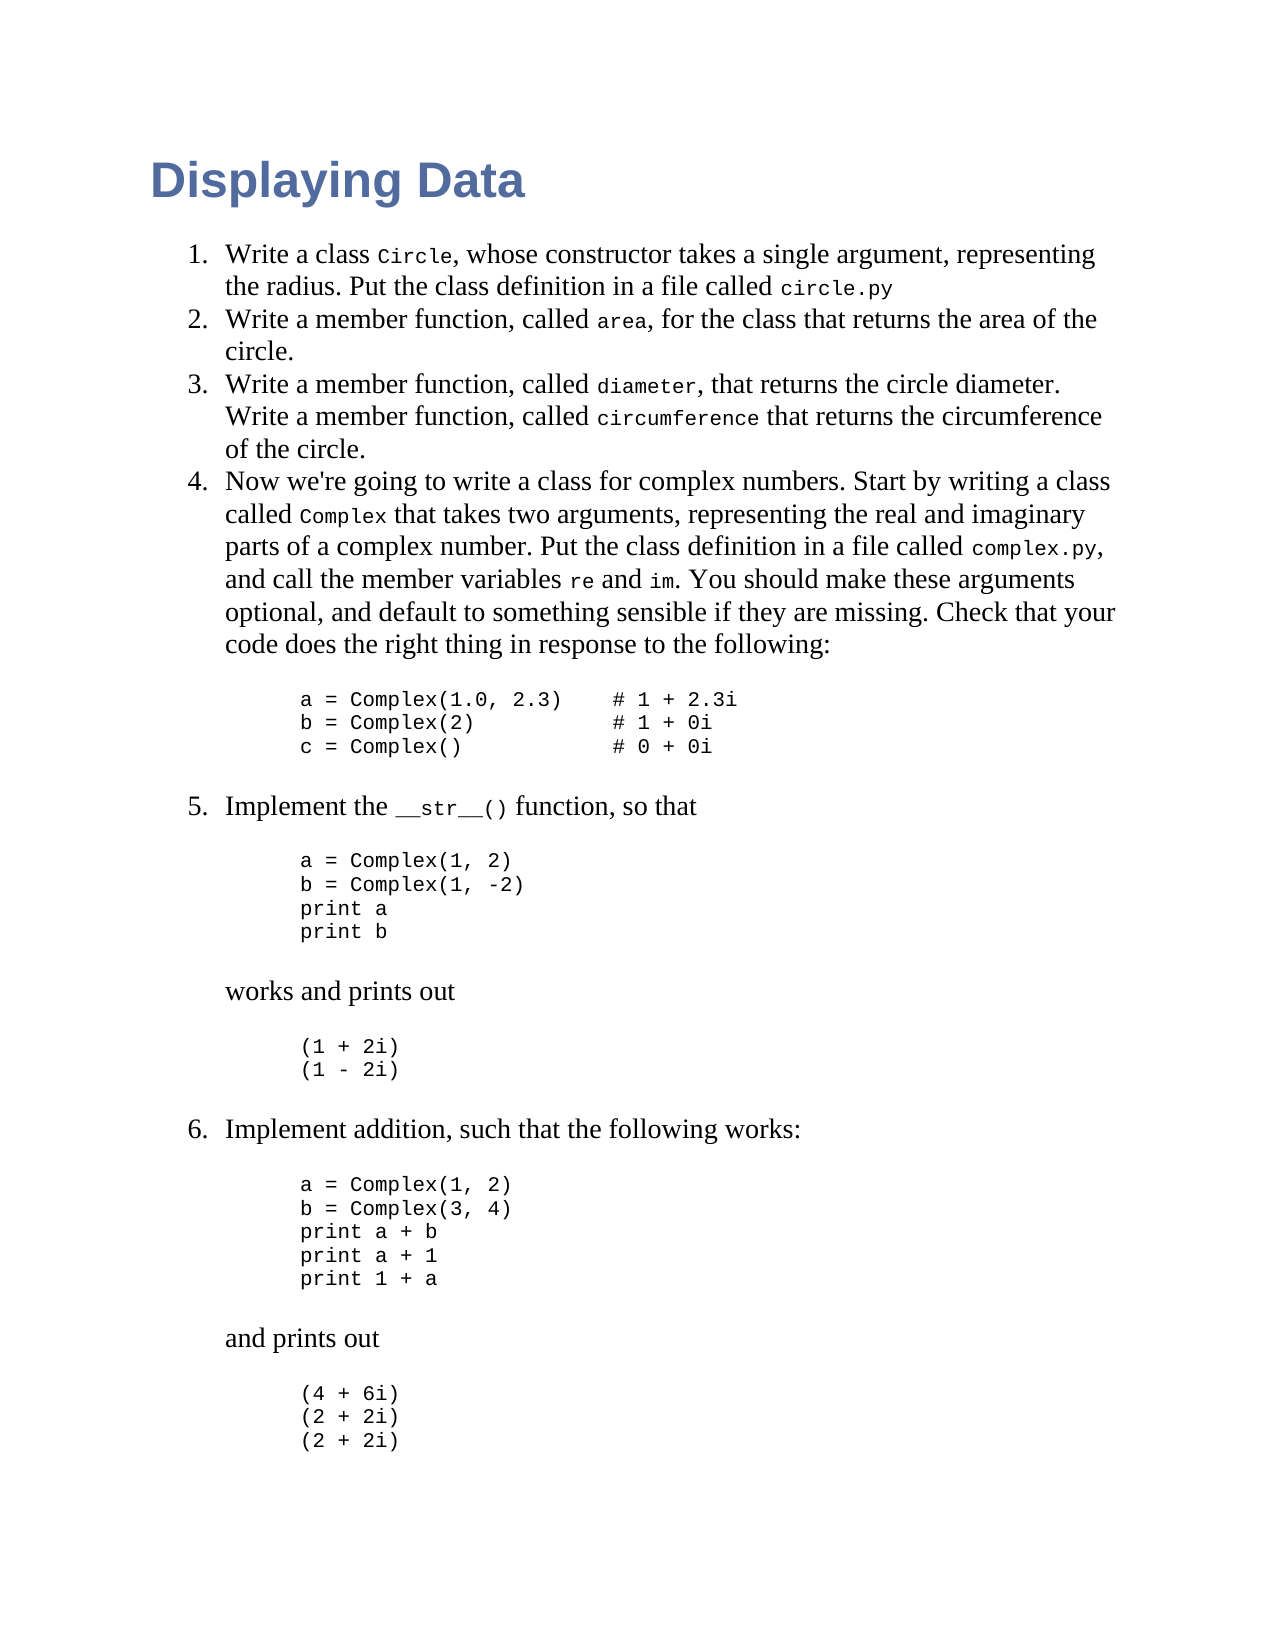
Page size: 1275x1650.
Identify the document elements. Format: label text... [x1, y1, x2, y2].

list Implement addition, such that the following works: [187, 1112, 1125, 1145]
list Write a member function, called diameter, that returns the circle diameter. Write a member function, called circumference that returns the circumference of the circle. [187, 367, 1125, 464]
list Now we're going to write a class for complex numbers. Start by writing a class called Complex that takes two arguments, representing the real and imaginary parts of a complex number. Put the class definition in a file called complex.py, and call the member variables re and im. You should make these arguments optional, and default to something sensible if they are missing. Check that your code does the right thing in response to the following: [187, 464, 1125, 659]
text works and prints out [225, 974, 1125, 1007]
text (1 + 2i) (1 - 2i) [300, 1036, 1125, 1083]
list Implement the __str__() function, so that [187, 789, 1125, 821]
text Displaying Data [150, 150, 1125, 207]
text and prints out [225, 1321, 1125, 1354]
text a = Complex(1, 2) b = Complex(3, 4) print a + b print a + 1 print 1 + a [300, 1174, 1125, 1292]
text (4 + 6i) (2 + 2i) (2 + 2i) [300, 1383, 1125, 1454]
text a = Complex(1.0, 2.3) # 1 + 2.3i b = Complex(2) # 1 + 0i c = Complex() # 0 + 0i [300, 689, 1125, 759]
text a = Complex(1, 2) b = Complex(1, -2) print a print b [300, 851, 1125, 945]
list Write a class Circle, whose constructor takes a single argument, representing the radius. Put the class definition in a file called circle.py [187, 237, 1125, 302]
list Write a member function, called area, for the class that returns the area of the circle. [187, 302, 1125, 367]
